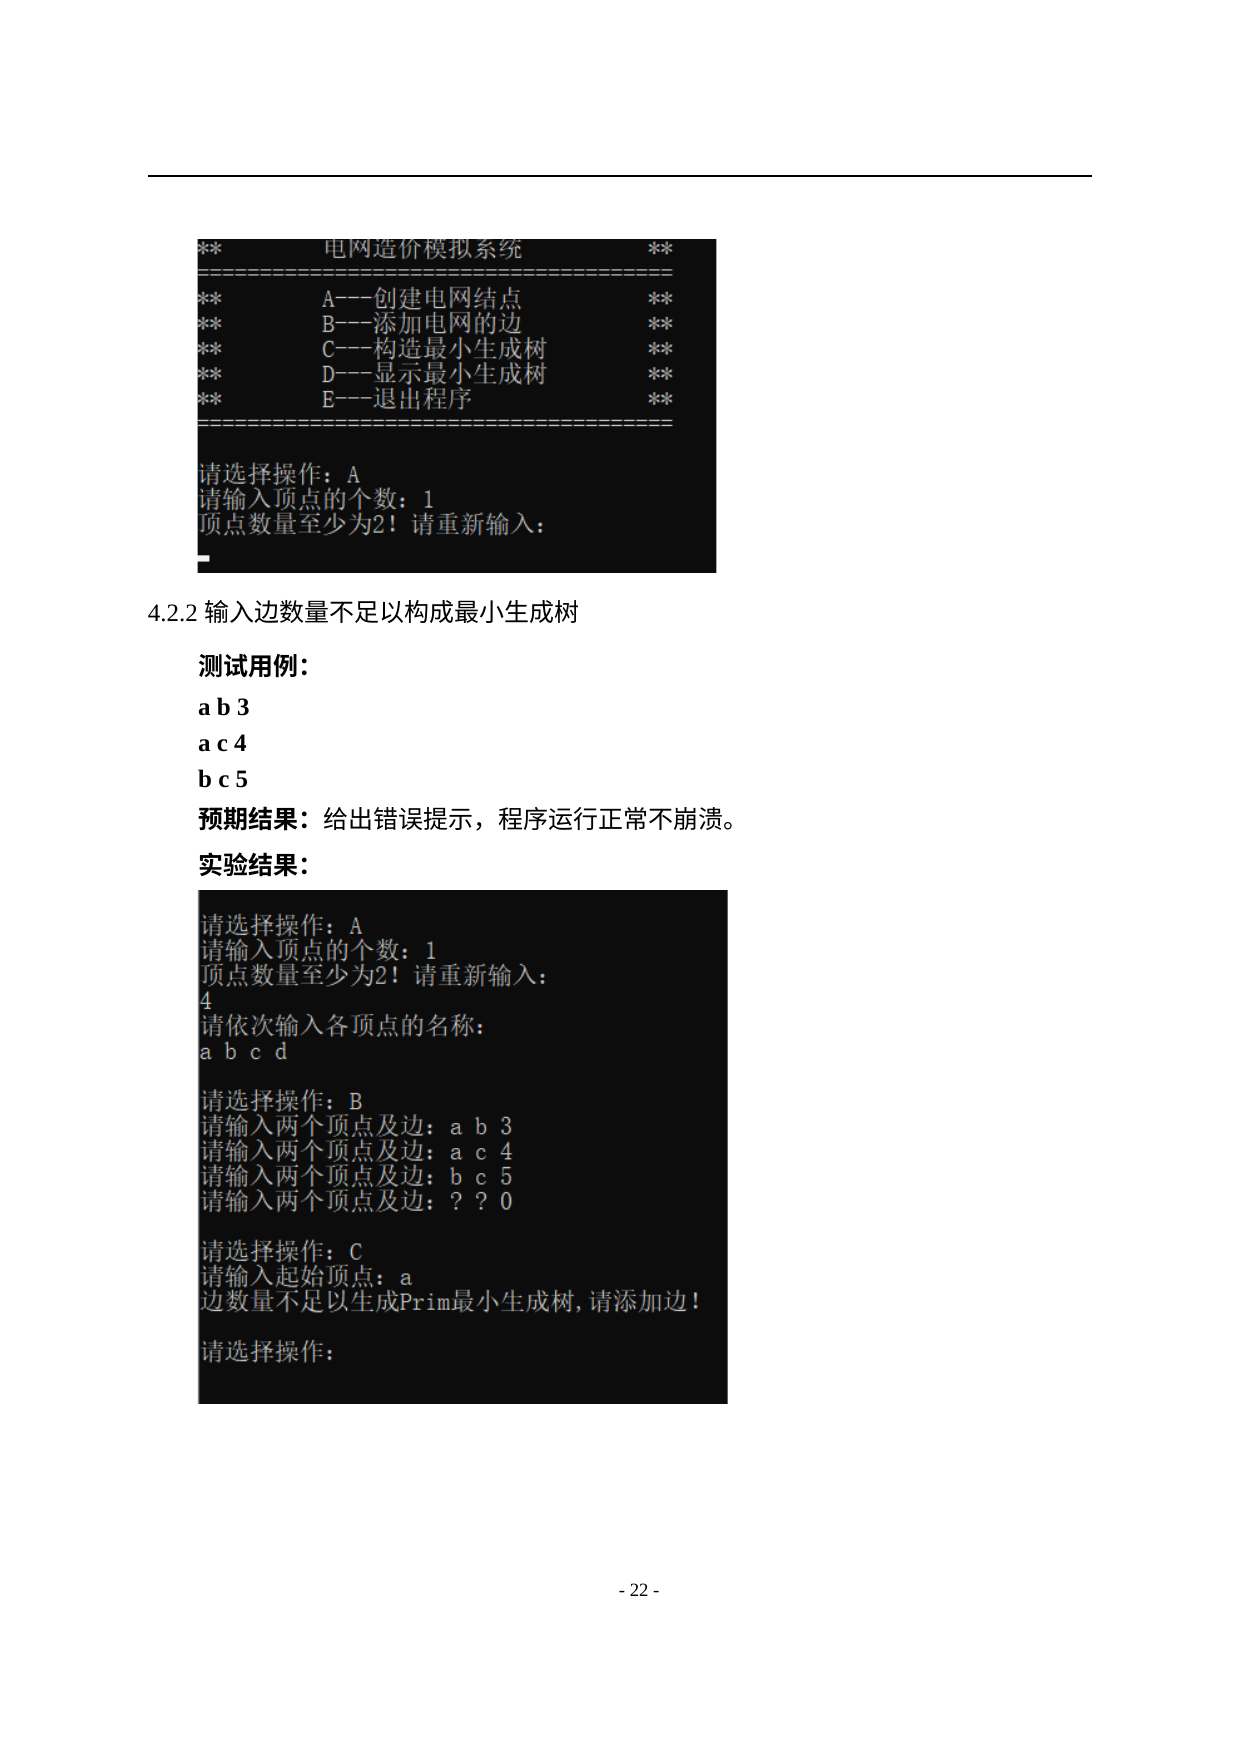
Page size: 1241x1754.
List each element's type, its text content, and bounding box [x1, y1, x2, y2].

text 预期结果：给出错误提示，程序运行正常不崩溃。 [148, 800, 1092, 836]
subtitle 4.2.2 输入边数量不足以构成最小生成树 [148, 592, 1092, 629]
text a b 3 [148, 692, 1092, 721]
text a c 4 [148, 728, 1092, 757]
picture [197, 239, 717, 573]
text b c 5 [148, 764, 1092, 793]
text 测试用例： [148, 647, 1092, 683]
picture [197, 890, 728, 1404]
text 实验结果： [148, 845, 1092, 882]
